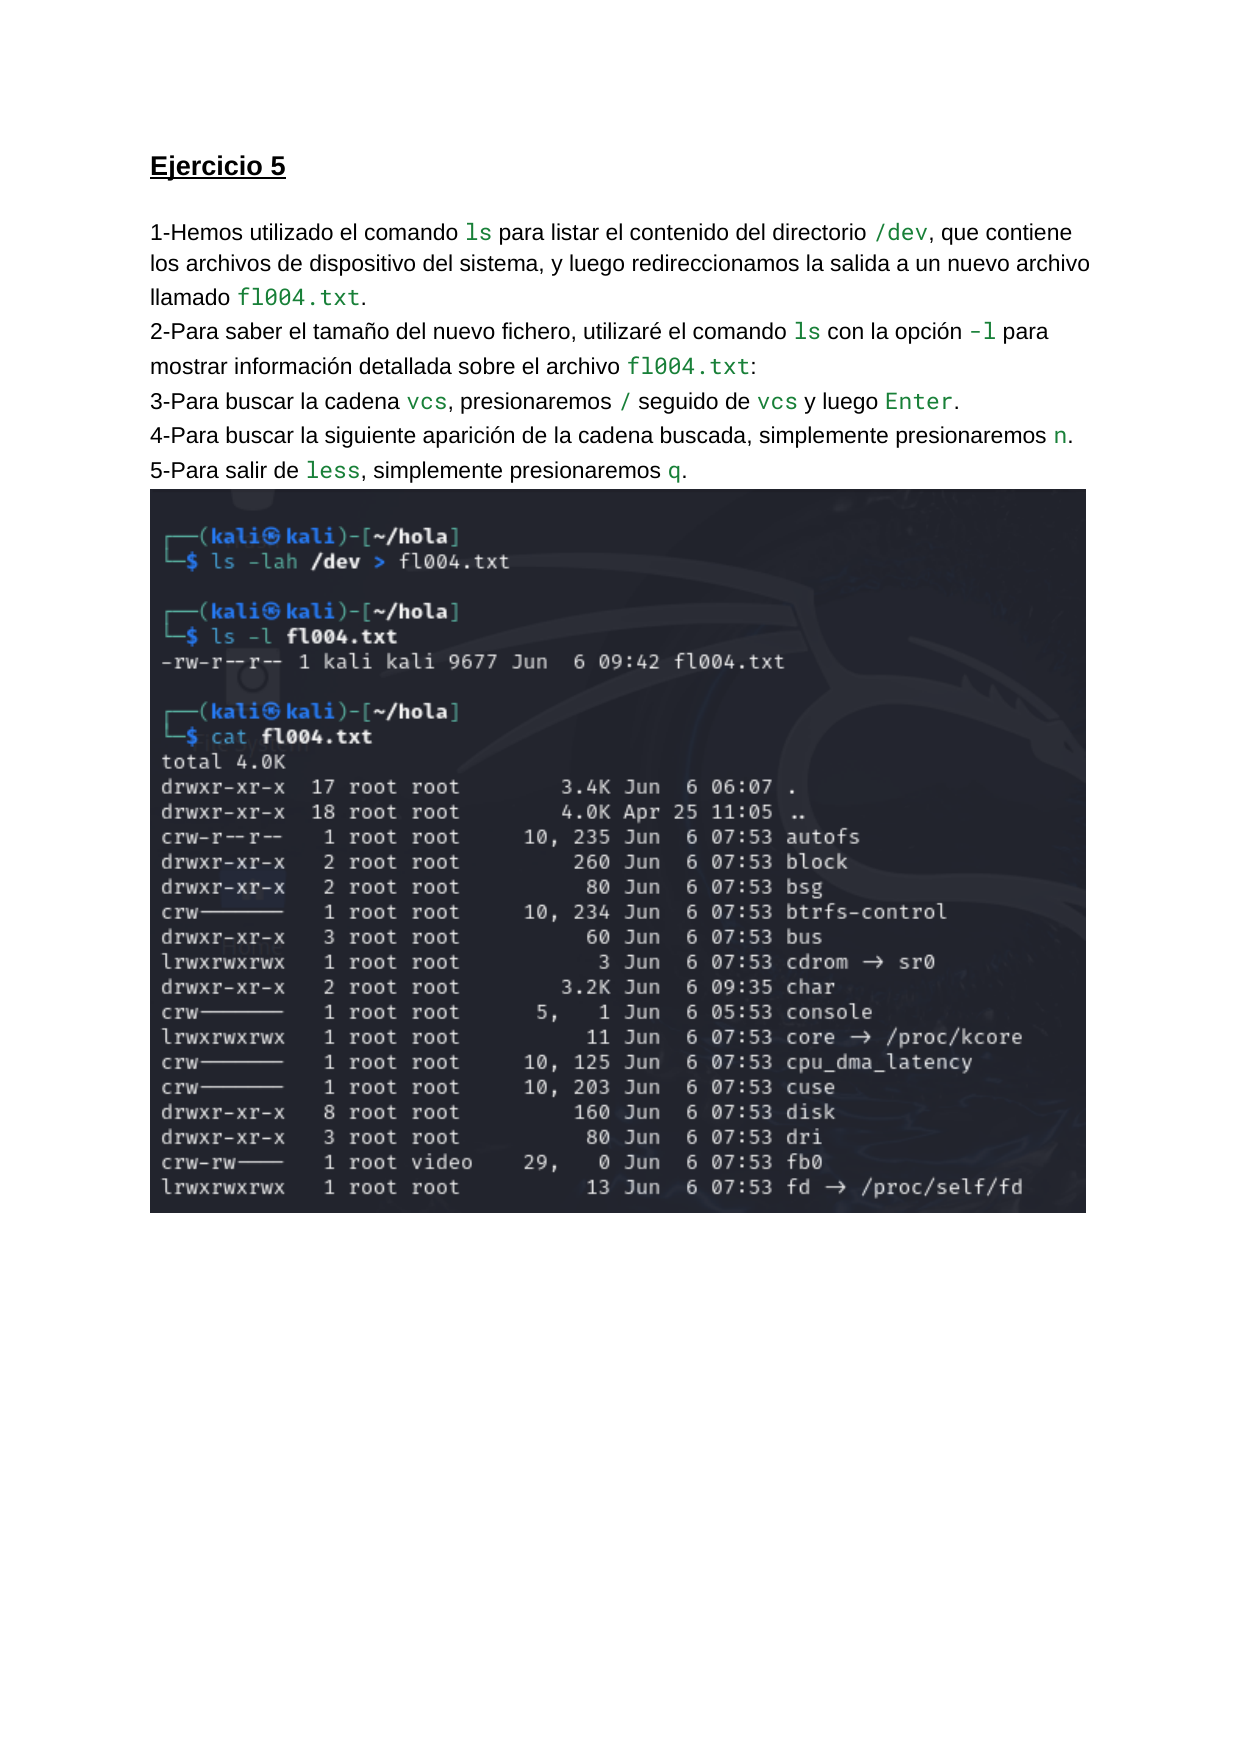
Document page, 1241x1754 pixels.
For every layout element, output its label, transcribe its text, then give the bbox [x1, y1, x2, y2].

text 1-Hemos utilizado el comando ls para listar el contenido del directorio /dev, que contiene los archivos de dispositivo del sistema, y luego redireccionamos la salida a un nuevo archivo llamado fl004.txt. [150, 216, 1090, 311]
text 5-Para salir de less, simplemente presionaremos q. [150, 454, 1090, 485]
text 2-Para saber el tamaño del nuevo fichero, utilizaré el comando ls con la opción -l para mostrar información detallada sobre el archivo fl004.txt: [150, 316, 1090, 381]
text Ejercicio 5 [150, 150, 1090, 181]
text 4-Para buscar la siguiente aparición de la cadena buscada, simplemente presionaremos n. [150, 420, 1090, 450]
picture [150, 489, 1086, 1213]
text 3-Para buscar la cadena vcs, presionaremos / seguido de vcs y luego Enter. [150, 385, 1090, 415]
